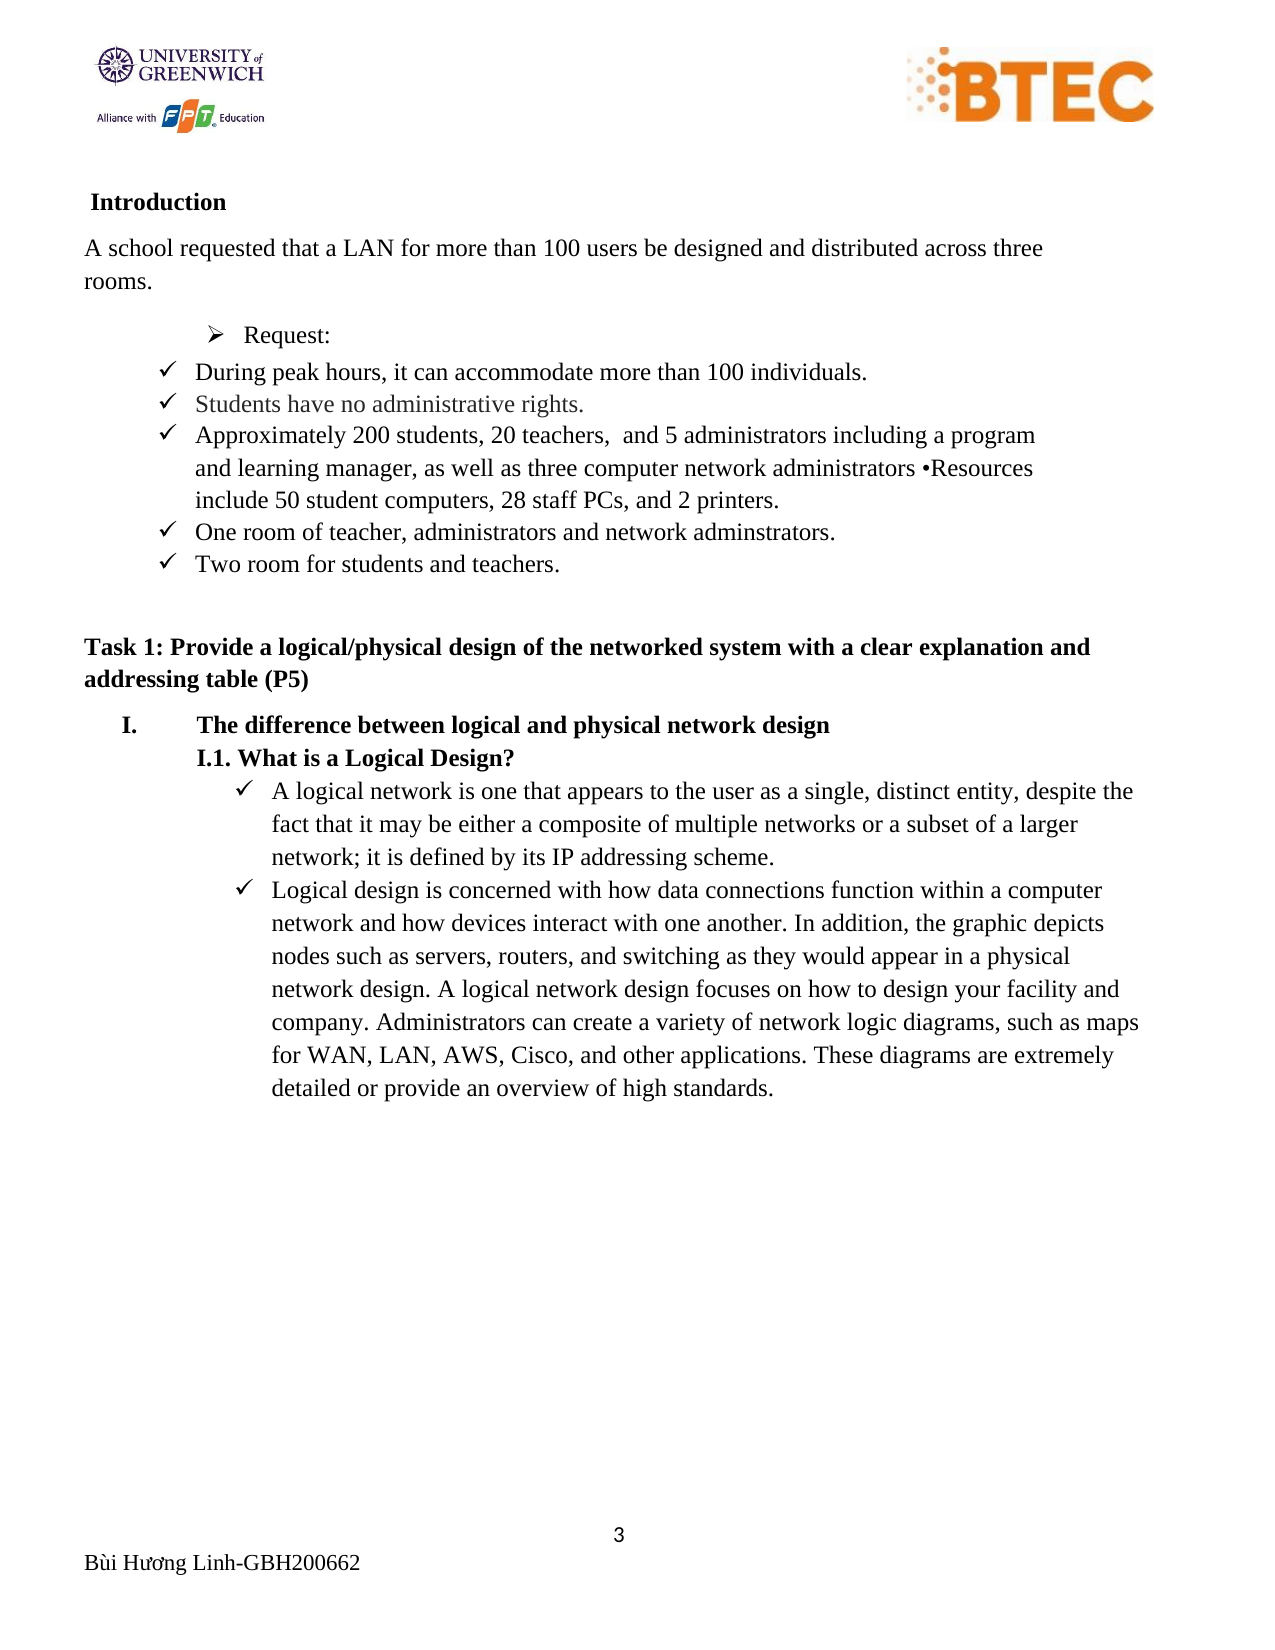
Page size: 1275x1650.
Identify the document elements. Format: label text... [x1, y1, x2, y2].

text A school requested that a LAN for more than 100 users be designed and distributed across three rooms. [84, 233, 1074, 295]
list The difference between logical and physical network design [121, 710, 1153, 739]
subtitle Introduction [84, 187, 1153, 216]
picture [906, 47, 1154, 122]
list Request: [206, 321, 1153, 349]
list During peak hours, it can accommodate more than 100 individuals. [157, 357, 1074, 386]
list I.1. What is a Logical Design? [196, 743, 1153, 772]
subtitle Task 1: Provide a logical/physical design of the networked system with a clear explanation and addressing table (P5) [84, 632, 1153, 693]
list Students have no administrative rights. [157, 389, 1074, 418]
list Approximately 200 students, 20 teachers, and 5 administrators including a program and learning manager, as well as three computer network administrators •Resources include 50 student computers, 28 staff PCs, and 2 printers. [157, 421, 1074, 514]
list Logical design is concerned with how data connections function within a computer network and how devices interact with one another. In addition, the graphic depicts nodes such as servers, routers, and switching as they would appear in a physical network design. A logical network design focuses on how to design your facility and company. Administrators can create a variety of network logic diagrams, such as maps for WAN, LAN, AWS, Cisco, and other applications. These diagrams are extremely detailed or provide an overview of high standards. [234, 875, 1153, 1102]
picture [83, 32, 277, 144]
list One room of teacher, administrators and network adminstrators. [157, 517, 1074, 546]
list A logical network is one that appears to the user as a single, distinct entity, despite the fact that it may be either a composite of multiple networks or a subset of a larger network; it is defined by its IP addressing scheme. [234, 776, 1153, 871]
list Two room for students and teachers. [157, 549, 1074, 578]
